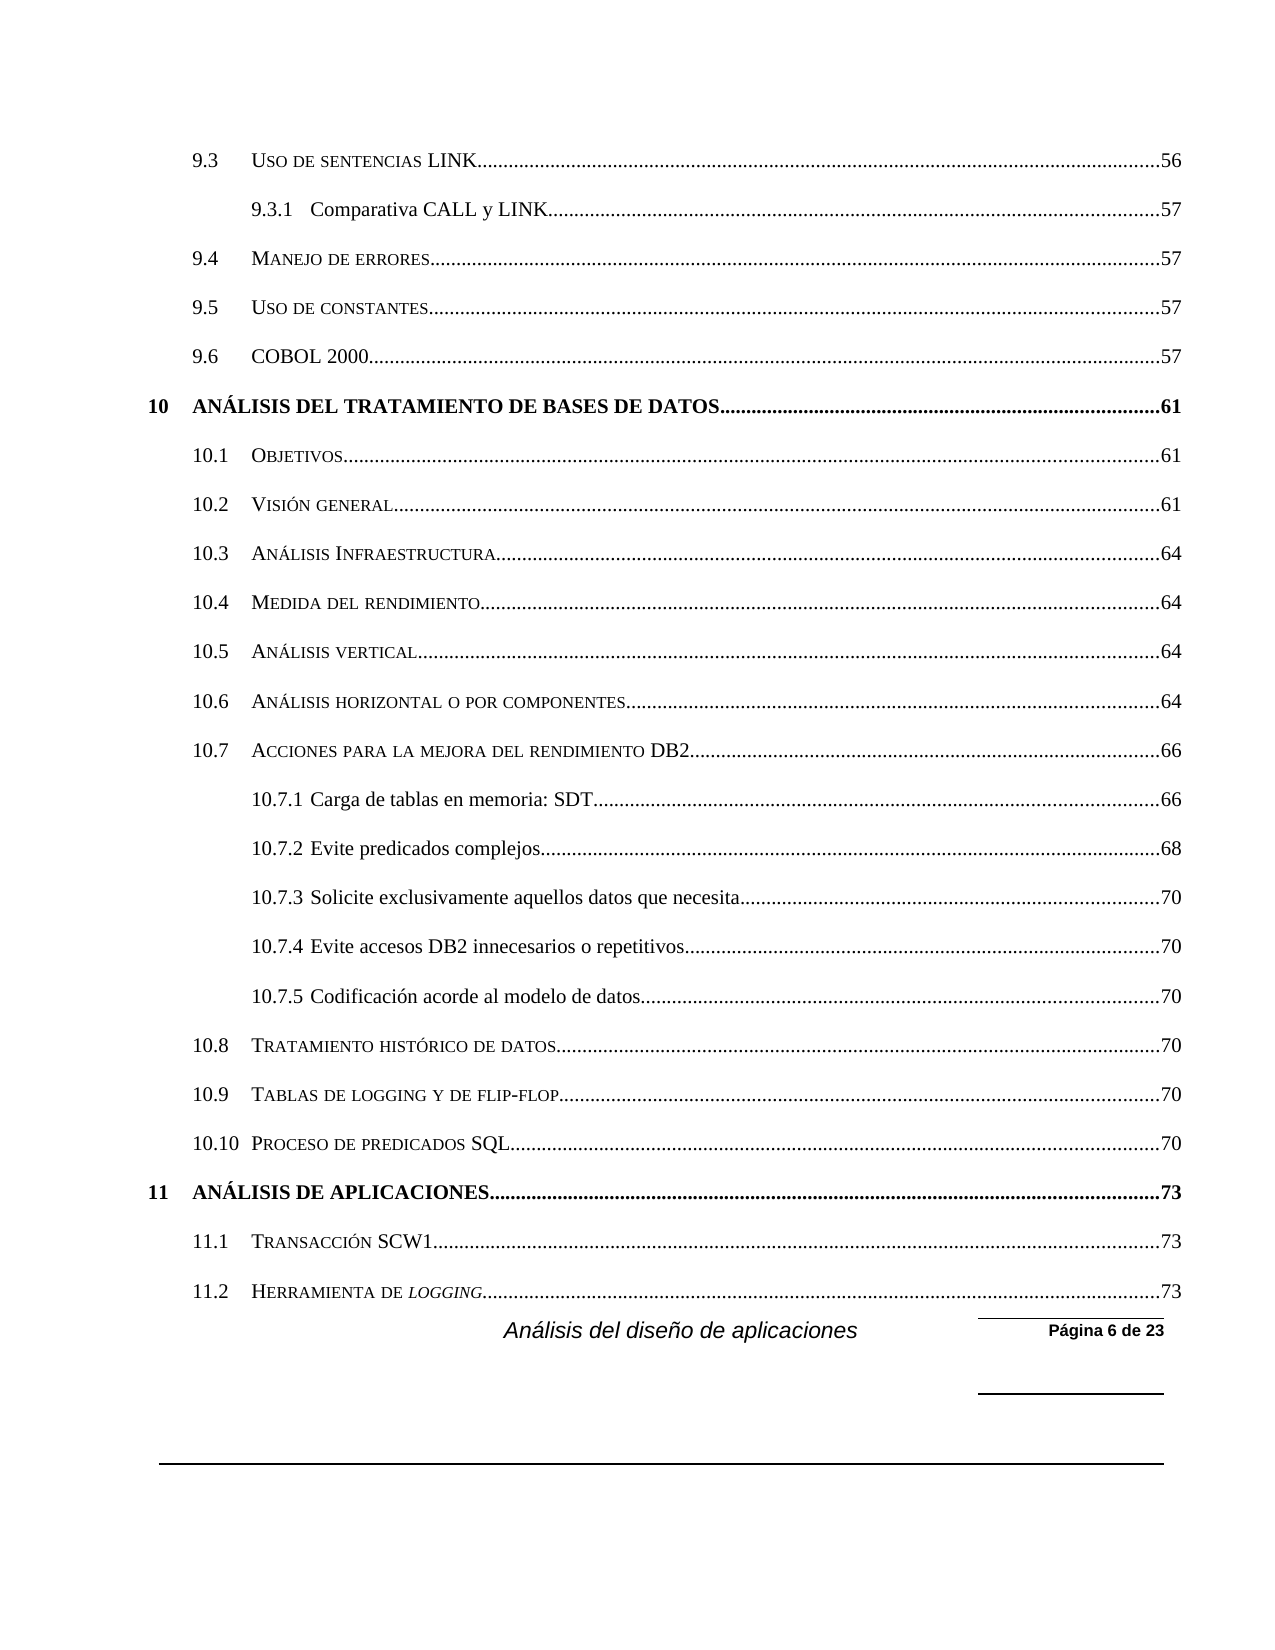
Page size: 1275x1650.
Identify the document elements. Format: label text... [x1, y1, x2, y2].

text 10.2 Visión general 61 [192, 492, 1175, 516]
text 9.4 Manejo de errores 57 [192, 246, 1175, 270]
text 9.3 Uso de sentencias LINK 56 [192, 148, 1175, 172]
text 10.7 Acciones para la mejora del rendimiento DB2 66 [192, 738, 1175, 762]
text 11.2 Herramienta de logging 73 [192, 1278, 1175, 1303]
text 10.6 Análisis horizontal o por componentes 64 [192, 688, 1175, 713]
text 10.7.4 Evite accesos DB2 innecesarios o repetitivos 70 [251, 934, 1175, 958]
text 10.10 Proceso de predicados SQL 70 [192, 1131, 1175, 1155]
text 10.7.3 Solicite exclusivamente aquellos datos que necesita 70 [251, 885, 1175, 909]
text 11 Análisis de Aplicaciones 73 [148, 1180, 1175, 1204]
text 10.1 Objetivos 61 [192, 443, 1175, 467]
text 10.7.2 Evite predicados complejos 68 [251, 836, 1175, 860]
text 10.4 Medida del rendimiento 64 [192, 590, 1175, 614]
text 9.3.1 Comparativa CALL y LINK 57 [251, 197, 1175, 221]
text 10.8 Tratamiento histórico de datos 70 [192, 1033, 1175, 1057]
text 10 Análisis del tratamiento de Bases de Datos 61 [148, 393, 1175, 418]
text 9.6 COBOL 2000 57 [192, 344, 1175, 368]
text 11.1 Transacción SCW1 73 [192, 1229, 1175, 1253]
text 10.7.5 Codificación acorde al modelo de datos 70 [251, 983, 1175, 1008]
text 10.3 Análisis Infraestructura 64 [192, 541, 1175, 565]
text 10.9 Tablas de logging y de flip-flop 70 [192, 1082, 1175, 1106]
text 10.7.1 Carga de tablas en memoria: SDT 66 [251, 787, 1175, 811]
text 10.5 Análisis vertical 64 [192, 639, 1175, 663]
text 9.5 Uso de constantes 57 [192, 295, 1175, 319]
